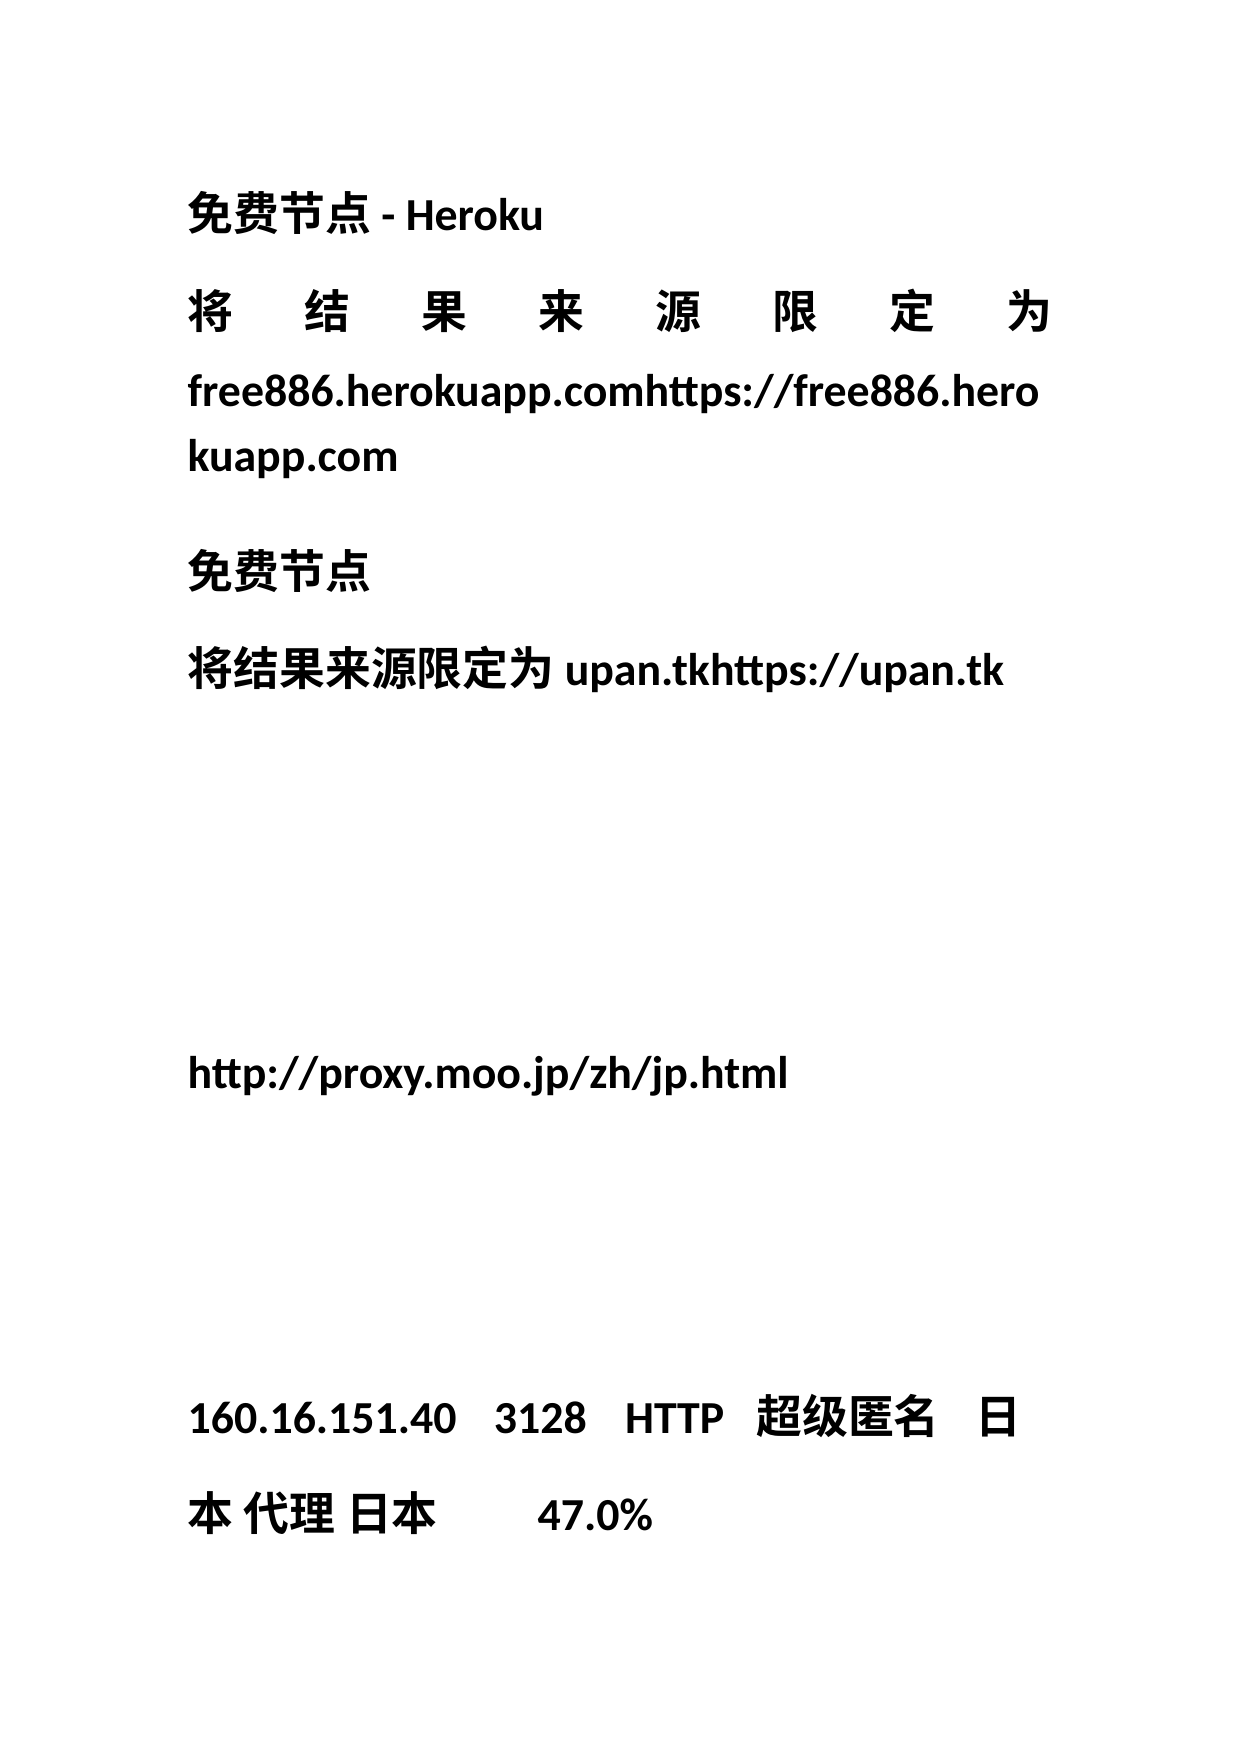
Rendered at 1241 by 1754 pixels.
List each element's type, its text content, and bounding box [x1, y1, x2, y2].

text 免费节点 [187, 519, 1053, 617]
text 将结果来源限定为 free886.herokuapp.comhttps://free886.herokuapp.com [187, 259, 1053, 487]
text http://proxy.moo.jp/zh/jp.html [187, 1039, 1053, 1104]
text 免费节点 - Heroku [187, 162, 1053, 259]
text 将结果来源限定为 upan.tkhttps://upan.tk [187, 617, 1053, 714]
text 160.16.151.40 3128 HTTP 超级匿名 日本 代理 日本 47.0% [187, 1364, 1053, 1559]
